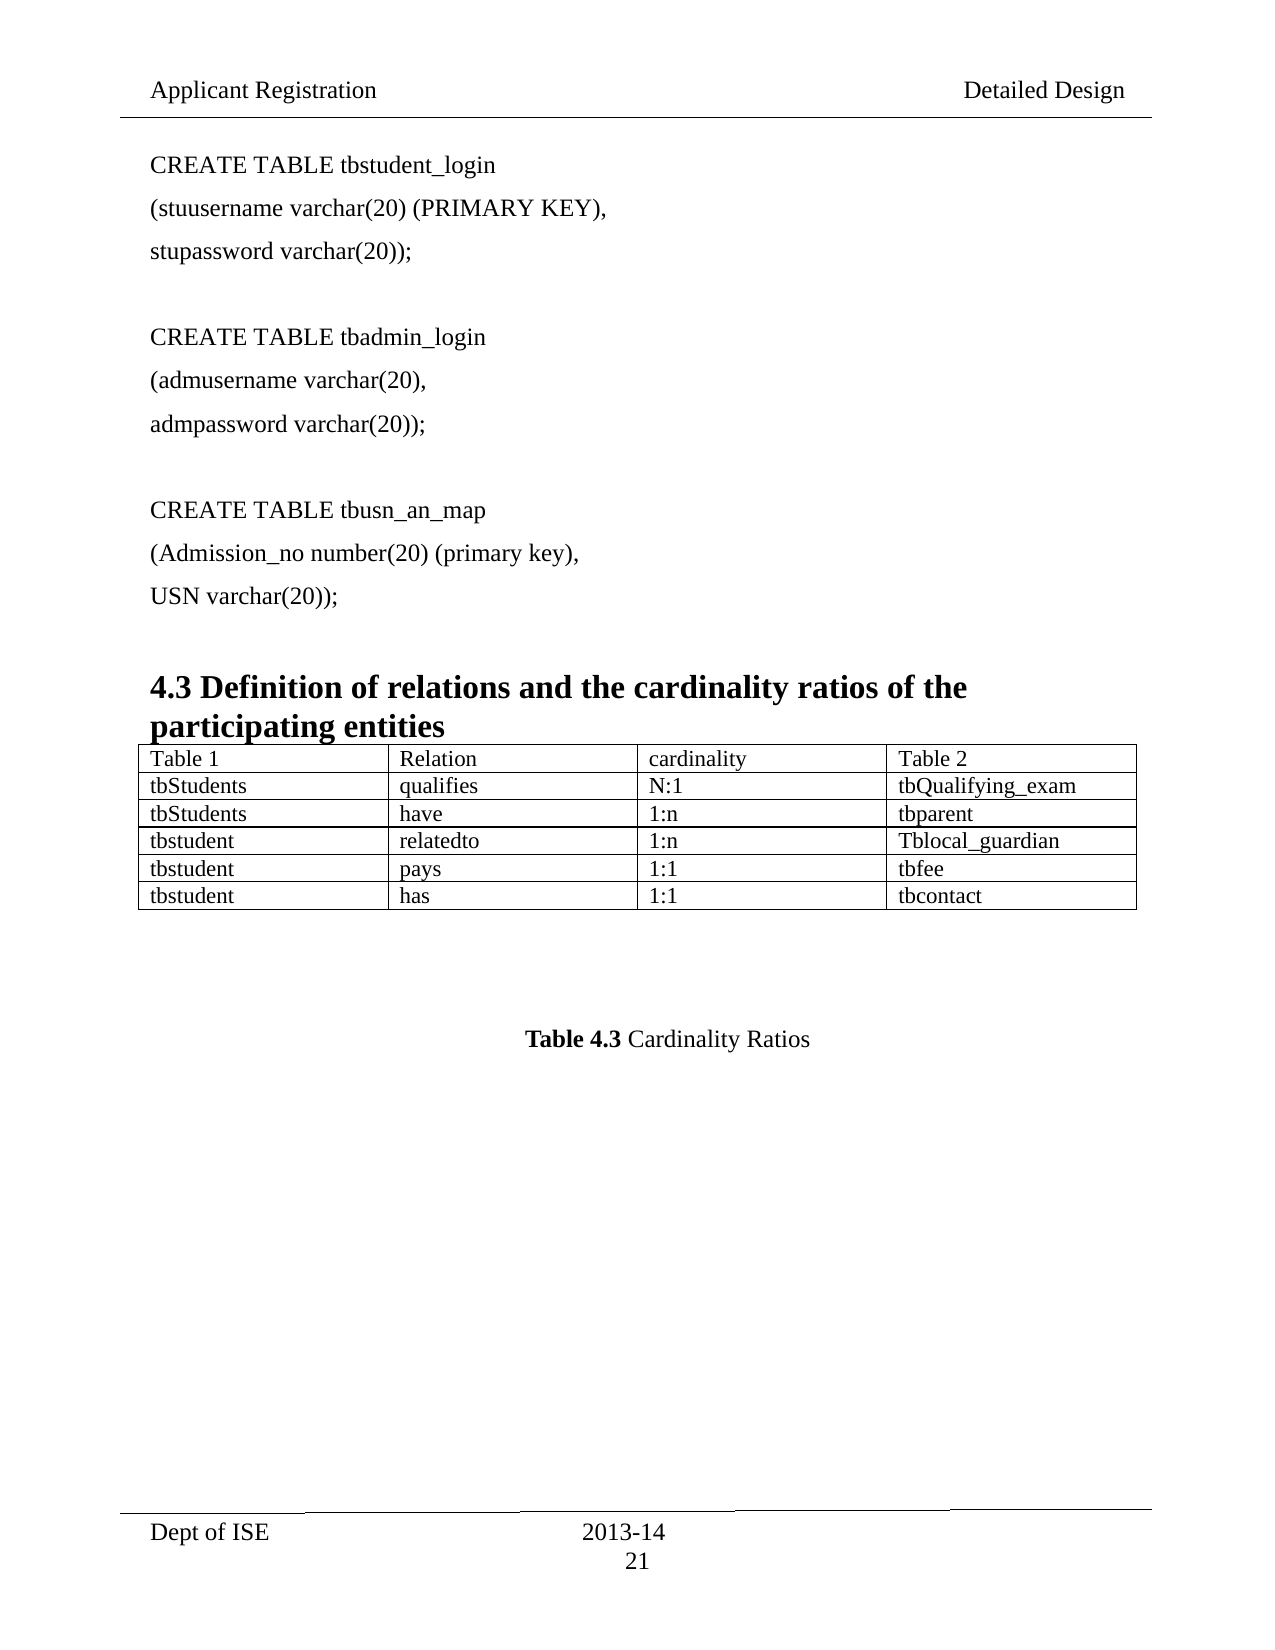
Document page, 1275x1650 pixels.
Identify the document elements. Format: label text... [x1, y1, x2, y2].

table_cell tbparent [887, 800, 1136, 826]
table_header Table 2 [887, 745, 1136, 772]
table_header Table 1 [139, 745, 388, 772]
text (admusername varchar(20), [150, 366, 1125, 394]
text Table 4.3 Cardinality Ratios [450, 1024, 1125, 1053]
table_cell qualifies [389, 773, 637, 799]
table_cell 1:1 [638, 882, 886, 908]
table_cell Tblocal_guardian [887, 828, 1136, 854]
table_cell tbstudent [139, 855, 388, 881]
table_cell pays [389, 855, 637, 881]
table_cell tbQualifying_exam [887, 773, 1136, 799]
text 4.3 Definition of relations and the cardinality ratios of the participating entities [150, 667, 1125, 744]
text CREATE TABLE tbadmin_login [150, 322, 1125, 351]
table_cell tbfee [887, 855, 1136, 881]
text CREATE TABLE tbstudent_login [150, 150, 1125, 179]
text (stuusername varchar(20) (PRIMARY KEY), [150, 193, 1125, 222]
text stupassword varchar(20)); [150, 236, 1125, 265]
table_cell has [389, 882, 637, 908]
text admpassword varchar(20)); [150, 409, 1125, 437]
table_cell 1:1 [638, 855, 886, 881]
table_cell tbstudent [139, 882, 388, 908]
table_cell tbStudents [139, 800, 388, 826]
table_cell N:1 [638, 773, 886, 799]
table_header Relation [389, 745, 637, 772]
table_header cardinality [638, 745, 886, 772]
table_cell tbStudents [139, 773, 388, 799]
table_cell tbstudent [139, 828, 388, 854]
text (Admission_no number(20) (primary key), [150, 538, 1125, 567]
table_cell 1:n [638, 800, 886, 826]
text CREATE TABLE tbusn_an_map [150, 495, 1125, 524]
text USN varchar(20)); [150, 581, 1125, 610]
table_cell 1:n [638, 828, 886, 854]
table_cell relatedto [389, 828, 637, 854]
table_cell tbcontact [887, 882, 1136, 908]
table_cell have [389, 800, 637, 826]
